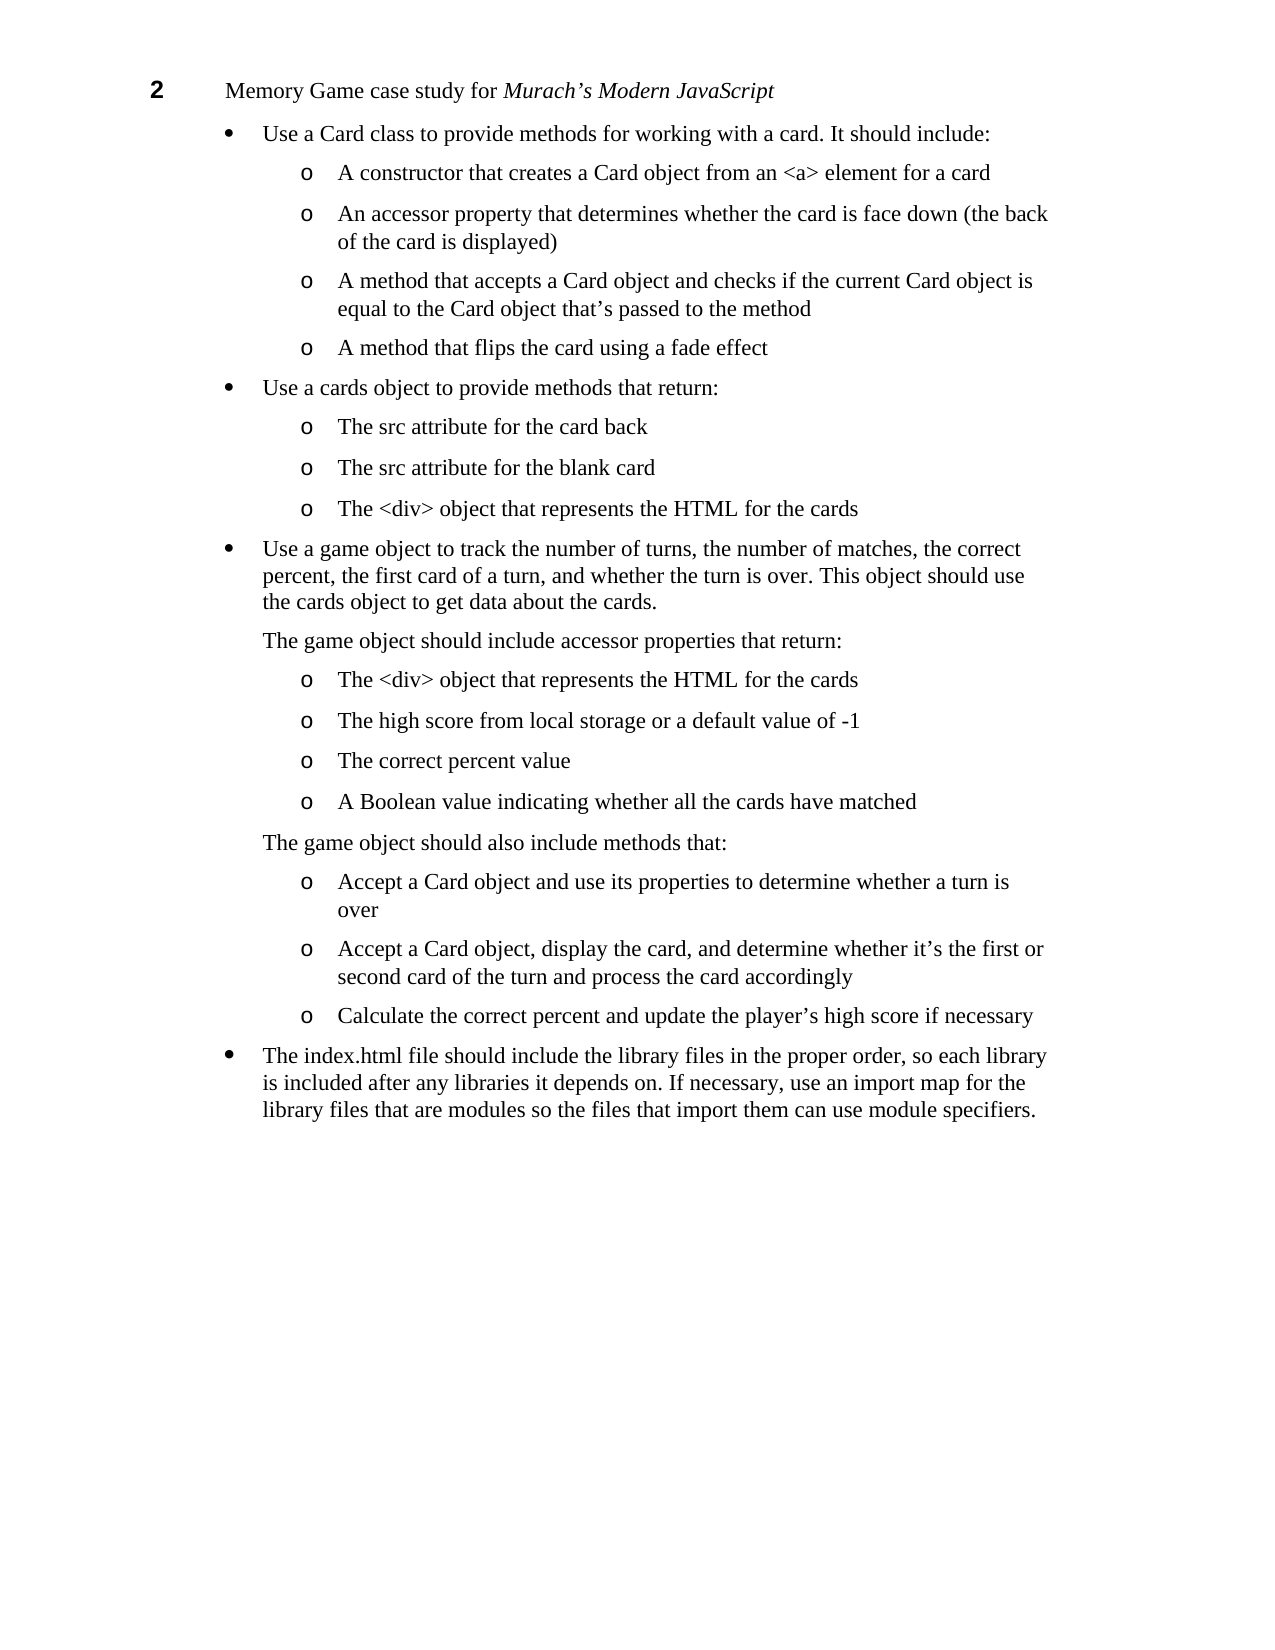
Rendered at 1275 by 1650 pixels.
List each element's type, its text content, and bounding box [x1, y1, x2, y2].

list An accessor property that determines whether the card is face down (the back of the card is displayed) [300, 199, 1050, 254]
list A method that flips the card using a fade effect [300, 334, 1050, 362]
list Accept a Card object, display the card, and determine whether it’s the first or second card of the turn and process the card accordingly [300, 935, 1050, 989]
list The src attribute for the blank card [300, 454, 1050, 482]
list Accept a Card object and use its properties to determine whether a turn is over [300, 868, 1050, 922]
list The game object should include accessor properties that return: [262, 627, 1050, 653]
list The <div> object that represents the HTML for the cards [300, 495, 1050, 523]
text The index.html file should include the library files in the proper order, so each library is included after any libraries it depends on. If necessary, use an import map for the library files that are modules so the files that import them can use module specifiers. [225, 1043, 1050, 1122]
list A Boolean value indicating whether all the cards have matched [300, 788, 1050, 816]
list The correct percent value [300, 747, 1050, 776]
list The high score from local storage or a default value of -1 [300, 707, 1050, 735]
list The src attribute for the card back [300, 413, 1050, 442]
list Calculate the correct percent and update the player’s high score if necessary [300, 1002, 1050, 1030]
text Use a Card class to provide methods for working with a card. It should include: [225, 120, 1050, 146]
text Use a cards object to provide methods that return: [225, 374, 1050, 401]
list A method that accepts a Card object and checks if the current Card object is equal to the Card object that’s passed to the method [300, 267, 1050, 321]
list The game object should also include methods that: [262, 829, 1050, 855]
list The <div> object that represents the HTML for the cards [300, 666, 1050, 694]
list Use a game object to track the number of turns, the number of matches, the correct percent, the first card of a turn, and whether the turn is over. This object should use the cards object to get data about the cards. [225, 536, 1050, 614]
list A constructor that creates a Card object from an <a> element for a card [300, 159, 1050, 187]
